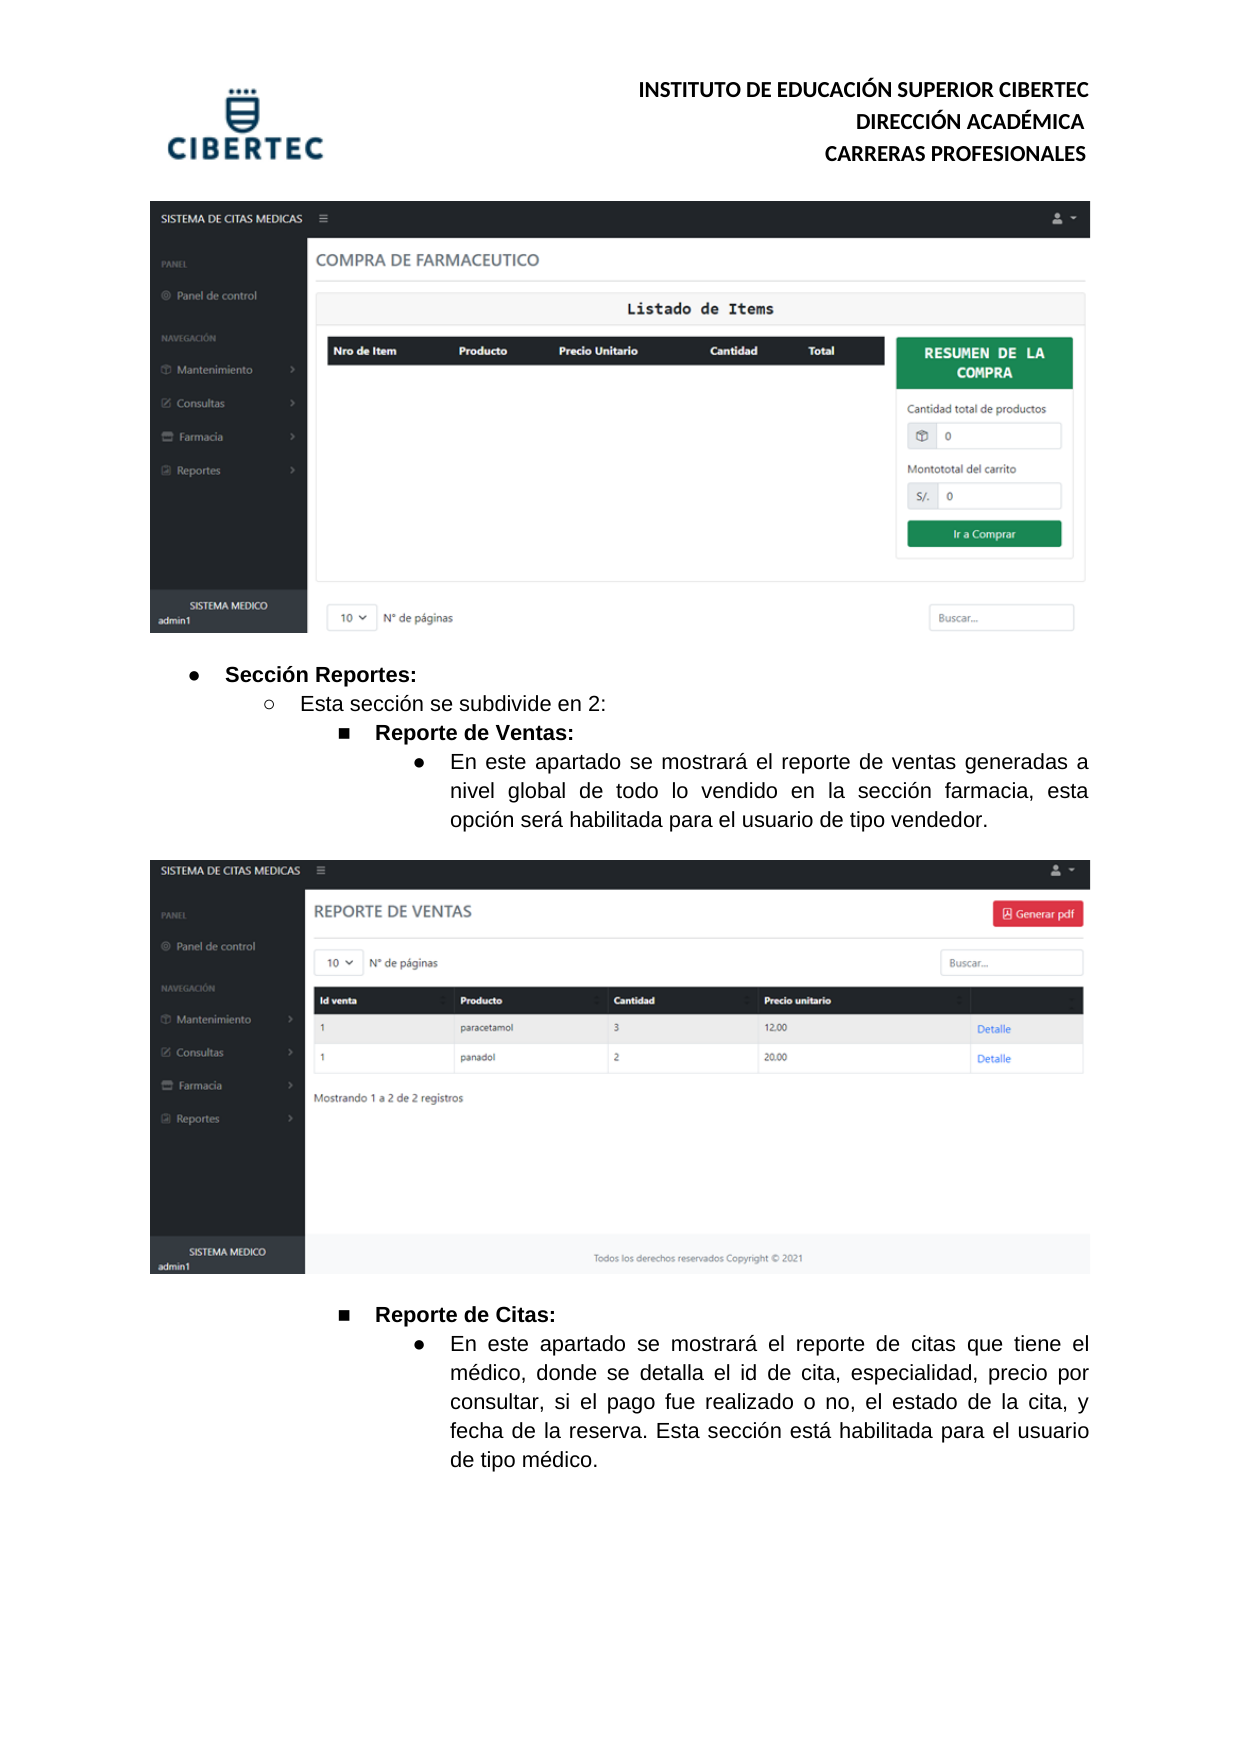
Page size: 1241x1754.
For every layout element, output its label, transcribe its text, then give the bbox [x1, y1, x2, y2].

picture [150, 201, 1091, 633]
list Sección Reportes: [187, 662, 1090, 687]
list En este apartado se mostrará el reporte de ventas generadas a nivel global de todo lo vendido en la sección farmacia, esta opción será habilitada para el usuario de tipo vendedor. [412, 749, 1090, 832]
picture [167, 87, 326, 163]
list Reporte de Citas: [337, 1302, 1090, 1327]
list Esta sección se subdivide en 2: [262, 691, 1090, 716]
list Reporte de Ventas: [337, 720, 1090, 745]
list En este apartado se mostrará el reporte de citas que tiene el médico, donde se detalla el id de cita, especialidad, precio por consultar, si el pago fue realizado o no, el estado de la cita, y fecha de la reserva. Esta sección está habilitada para el usuario de tipo médico. [412, 1331, 1090, 1472]
picture [150, 860, 1091, 1274]
